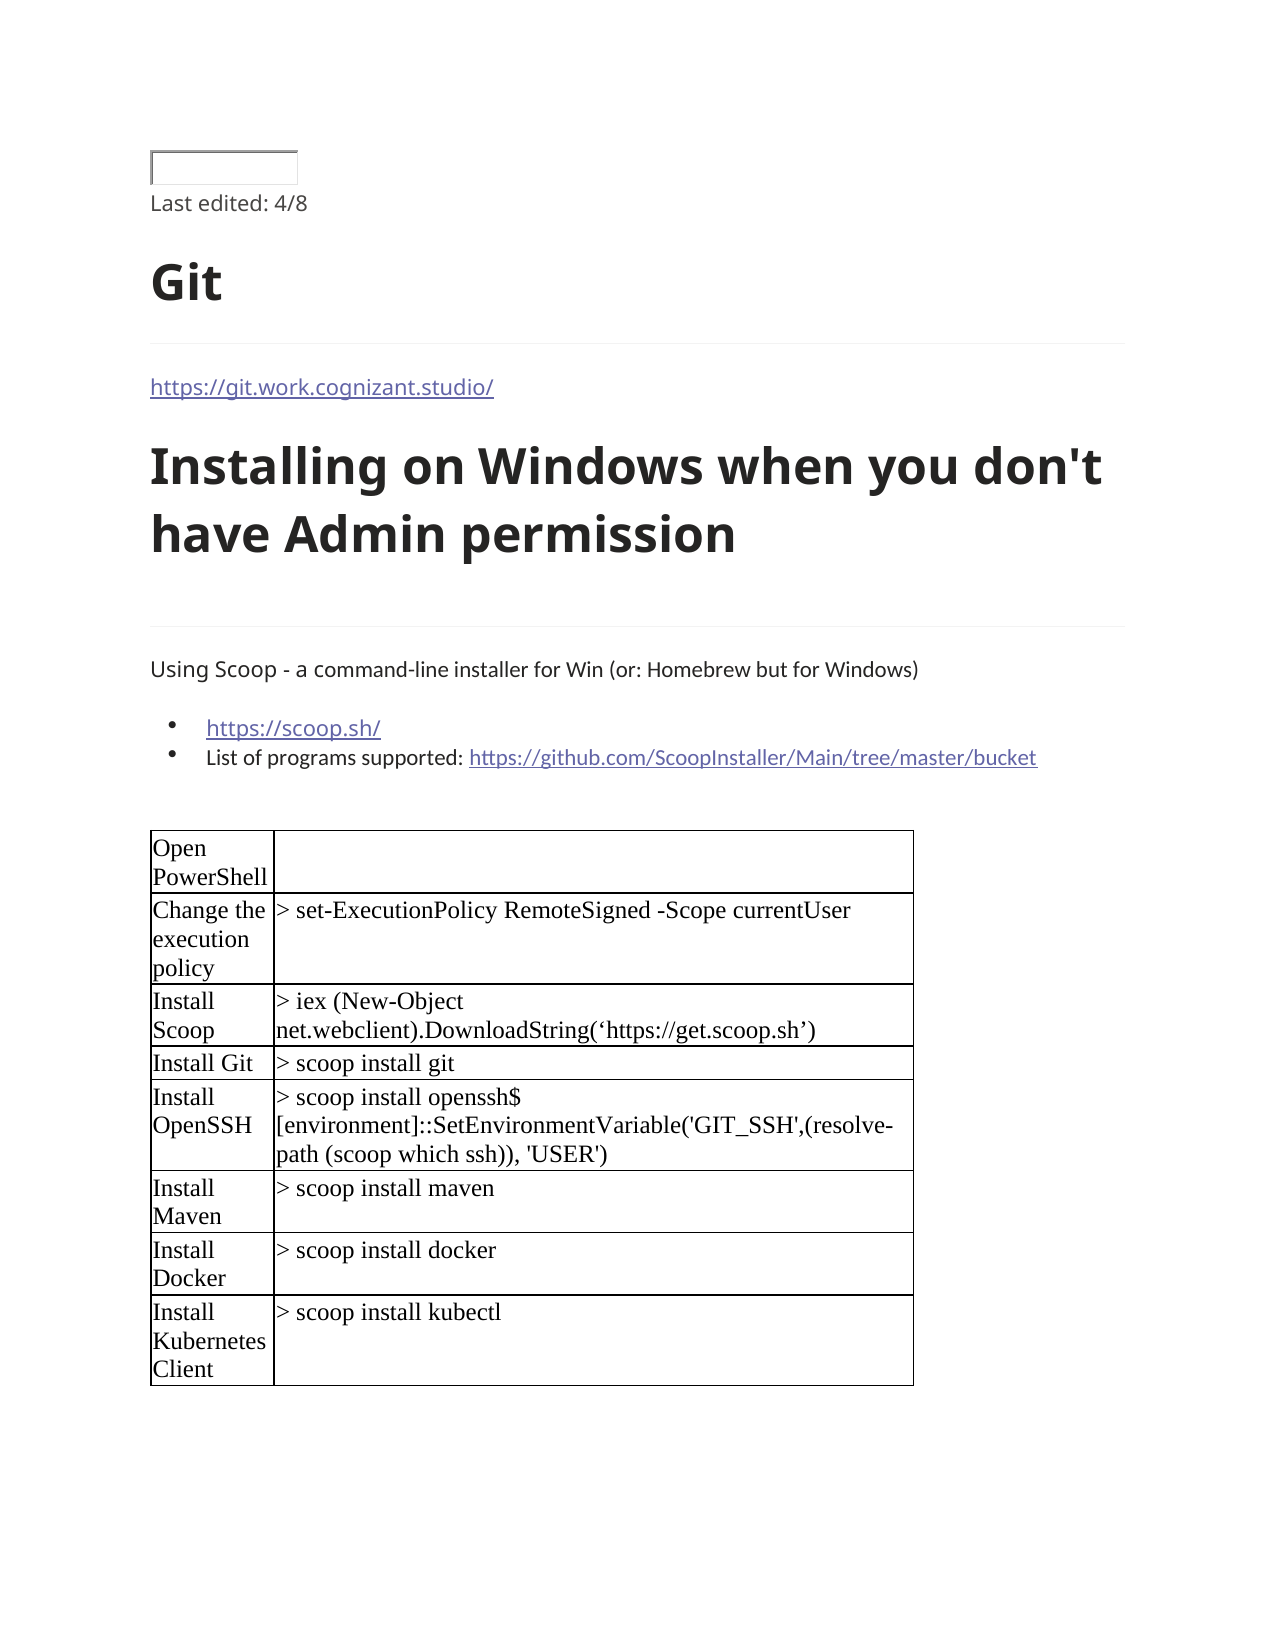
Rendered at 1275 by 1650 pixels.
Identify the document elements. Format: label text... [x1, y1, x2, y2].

table_cell > scoop install kubectl [275, 1296, 913, 1385]
table_cell Install OpenSSH [152, 1080, 273, 1169]
table_header [275, 831, 913, 892]
text https://git.work.cognizant.studio/ [150, 372, 1125, 402]
text Last edited: 4/8 [150, 188, 1125, 217]
table_cell Change the execution policy [152, 894, 273, 983]
table_cell Install Scoop [152, 985, 273, 1045]
text Git [150, 247, 1125, 315]
table_cell > scoop install maven [275, 1171, 913, 1232]
table_cell Install Maven [152, 1171, 273, 1232]
table_cell > set-ExecutionPolicy RemoteSigned -Scope currentUser [275, 894, 913, 983]
table_cell > scoop install git [275, 1047, 913, 1078]
list https://scoop.sh/ [169, 713, 1125, 743]
table_cell > scoop install openssh$ [environment]::SetEnvironmentVariable('GIT_SSH',(resolve-path (scoop which ssh)), 'USER') [275, 1080, 913, 1169]
list List of programs supported: https://github.com/ScoopInstaller/Main/tree/master/bucket [169, 743, 1125, 771]
text Using Scoop - a command-line installer for Win (or: Homebrew but for Windows) [150, 654, 1125, 684]
table_cell Install Docker [152, 1233, 273, 1294]
table_cell Install Kubernetes Client [152, 1296, 273, 1385]
table_cell > iex (New-Object net.webclient).DownloadString(‘https://get.scoop.sh’) [275, 985, 913, 1045]
table_cell > scoop install docker [275, 1233, 913, 1294]
text Installing on Windows when you don't have Admin permission [150, 431, 1125, 567]
table_cell Install Git [152, 1047, 273, 1078]
table_header Open PowerShell [152, 831, 273, 892]
